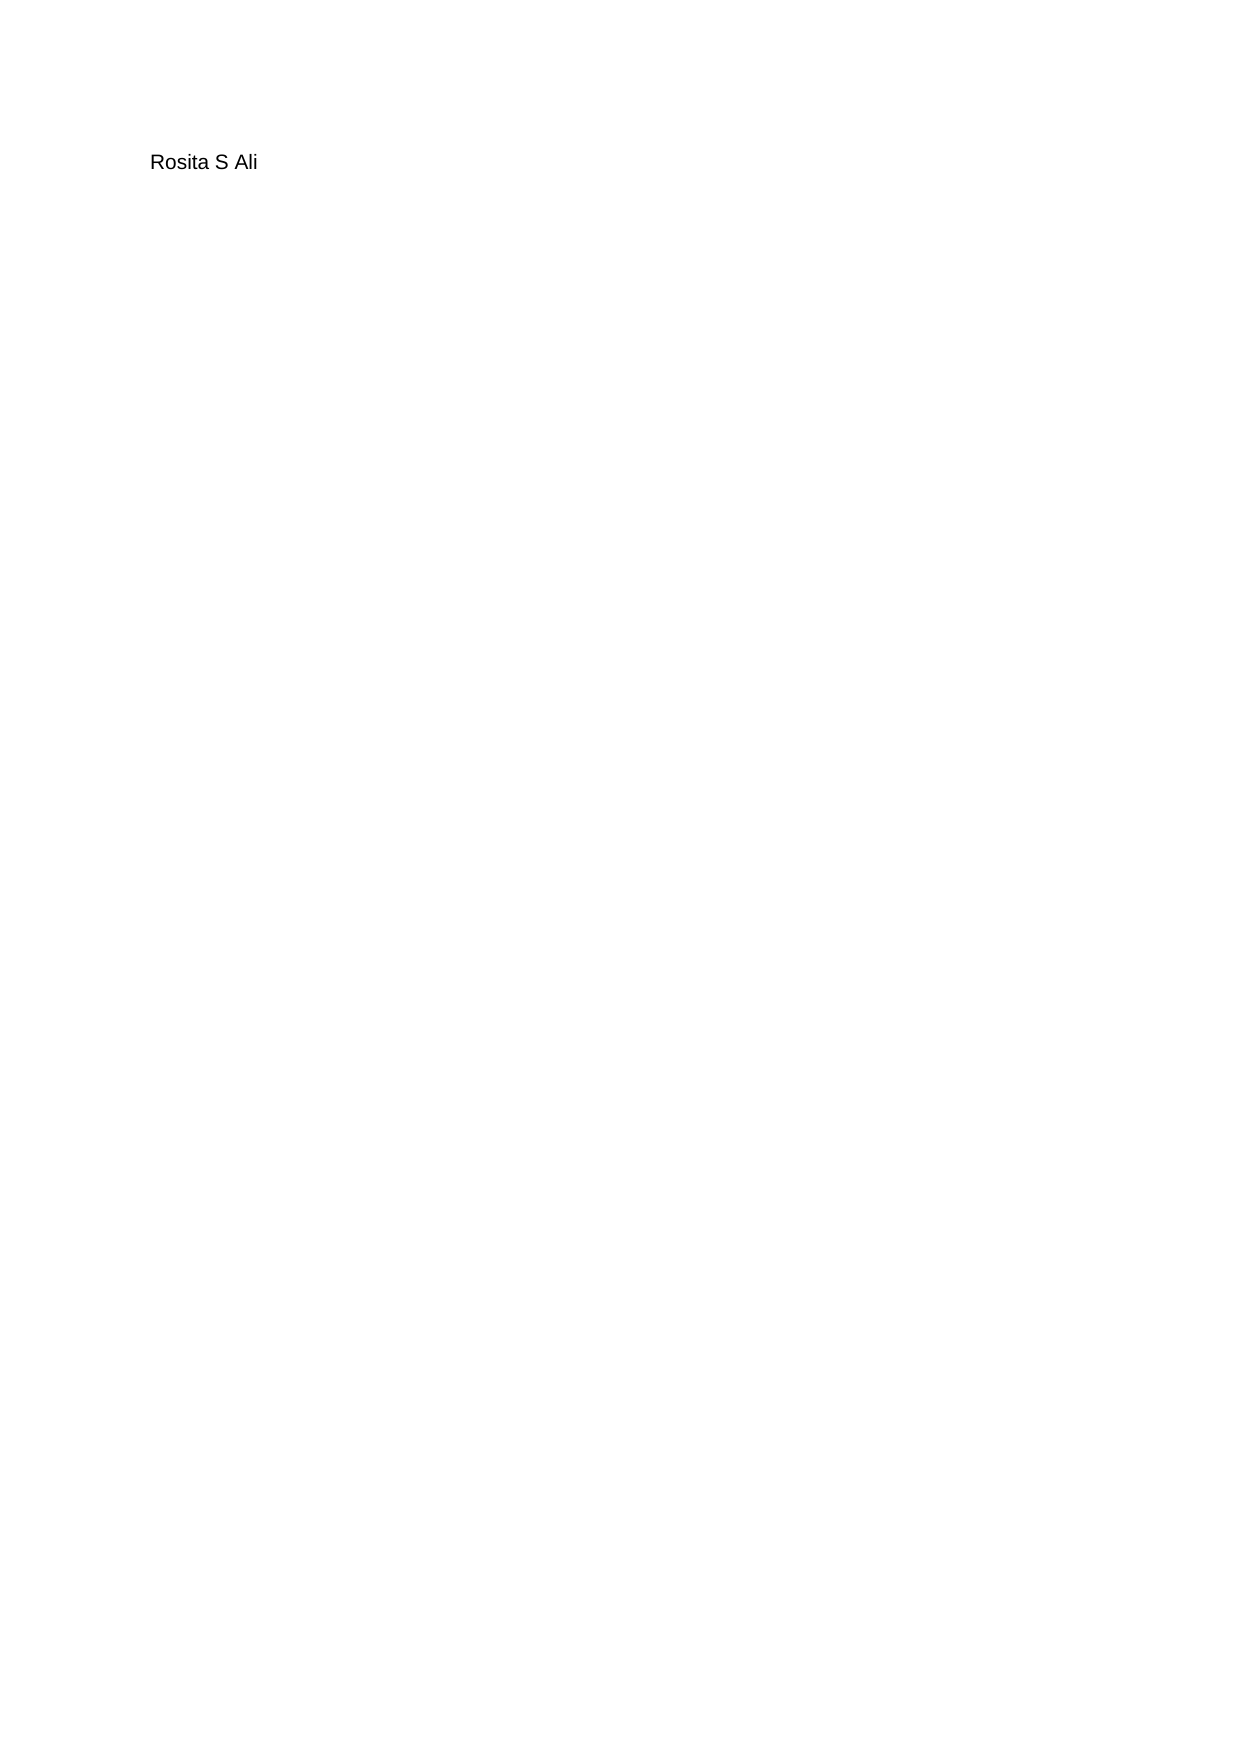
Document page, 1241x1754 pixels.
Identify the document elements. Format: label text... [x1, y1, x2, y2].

text Rosita S Ali [150, 150, 1090, 174]
